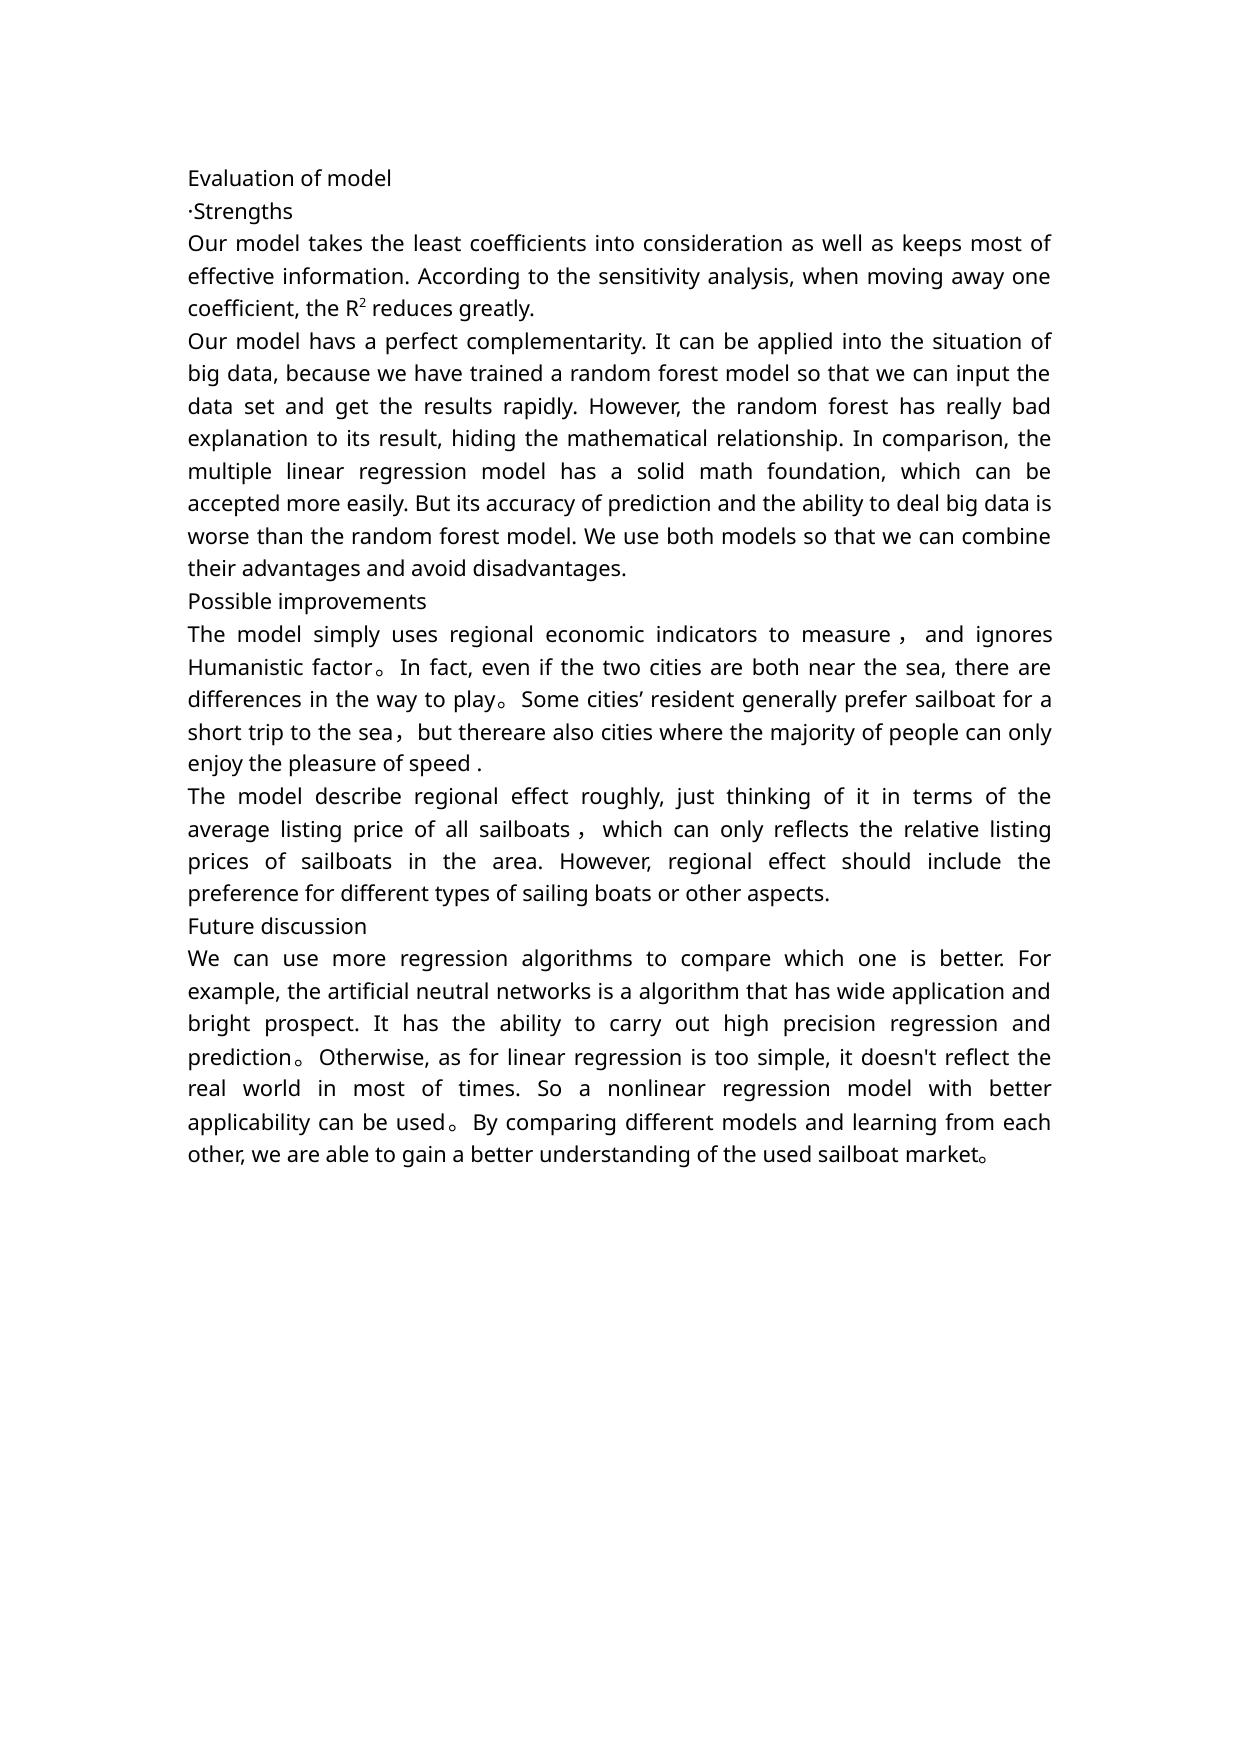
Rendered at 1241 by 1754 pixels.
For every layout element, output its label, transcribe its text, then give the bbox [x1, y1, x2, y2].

text ·Strengths [187, 194, 1053, 227]
text Future discussion [187, 909, 1053, 942]
text The model simply uses regional economic indicators to measure，and ignores Humanistic factor。In fact, even if the two cities are both near the sea, there are differences in the way to play。Some cities’ resident generally prefer sailboat for a short trip to the sea，but thereare also cities where the majority of people can only enjoy the pleasure of speed . [187, 617, 1053, 779]
text The model describe regional effect roughly, just thinking of it in terms of the average listing price of all sailboats，which can only reflects the relative listing prices of sailboats in the area. However, regional effect should include the preference for different types of sailing boats or other aspects. [187, 779, 1053, 909]
text Our model takes the least coefficients into consideration as well as keeps most of effective information. According to the sensitivity analysis, when moving away one coefficient, the R2 reduces greatly. [187, 227, 1053, 324]
text Our model havs a perfect complementarity. It can be applied into the situation of big data, because we have trained a random forest model so that we can input the data set and get the results rapidly. However, the random forest has really bad explanation to its result, hiding the mathematical relationship. In comparison, the multiple linear regression model has a solid math foundation, which can be accepted more easily. But its accuracy of prediction and the ability to deal big data is worse than the random forest model. We use both models so that we can combine their advantages and avoid disadvantages. [187, 324, 1053, 584]
text We can use more regression algorithms to compare which one is better. For example, the artificial neutral networks is a algorithm that has wide application and bright prospect. It has the ability to carry out high precision regression and prediction。Otherwise, as for linear regression is too simple, it doesn't reflect the real world in most of times. So a nonlinear regression model with better applicability can be used。By comparing different models and learning from each other, we are able to gain a better understanding of the used sailboat market。 [187, 942, 1053, 1169]
text Possible improvements [187, 584, 1053, 617]
text Evaluation of model [187, 162, 1053, 194]
